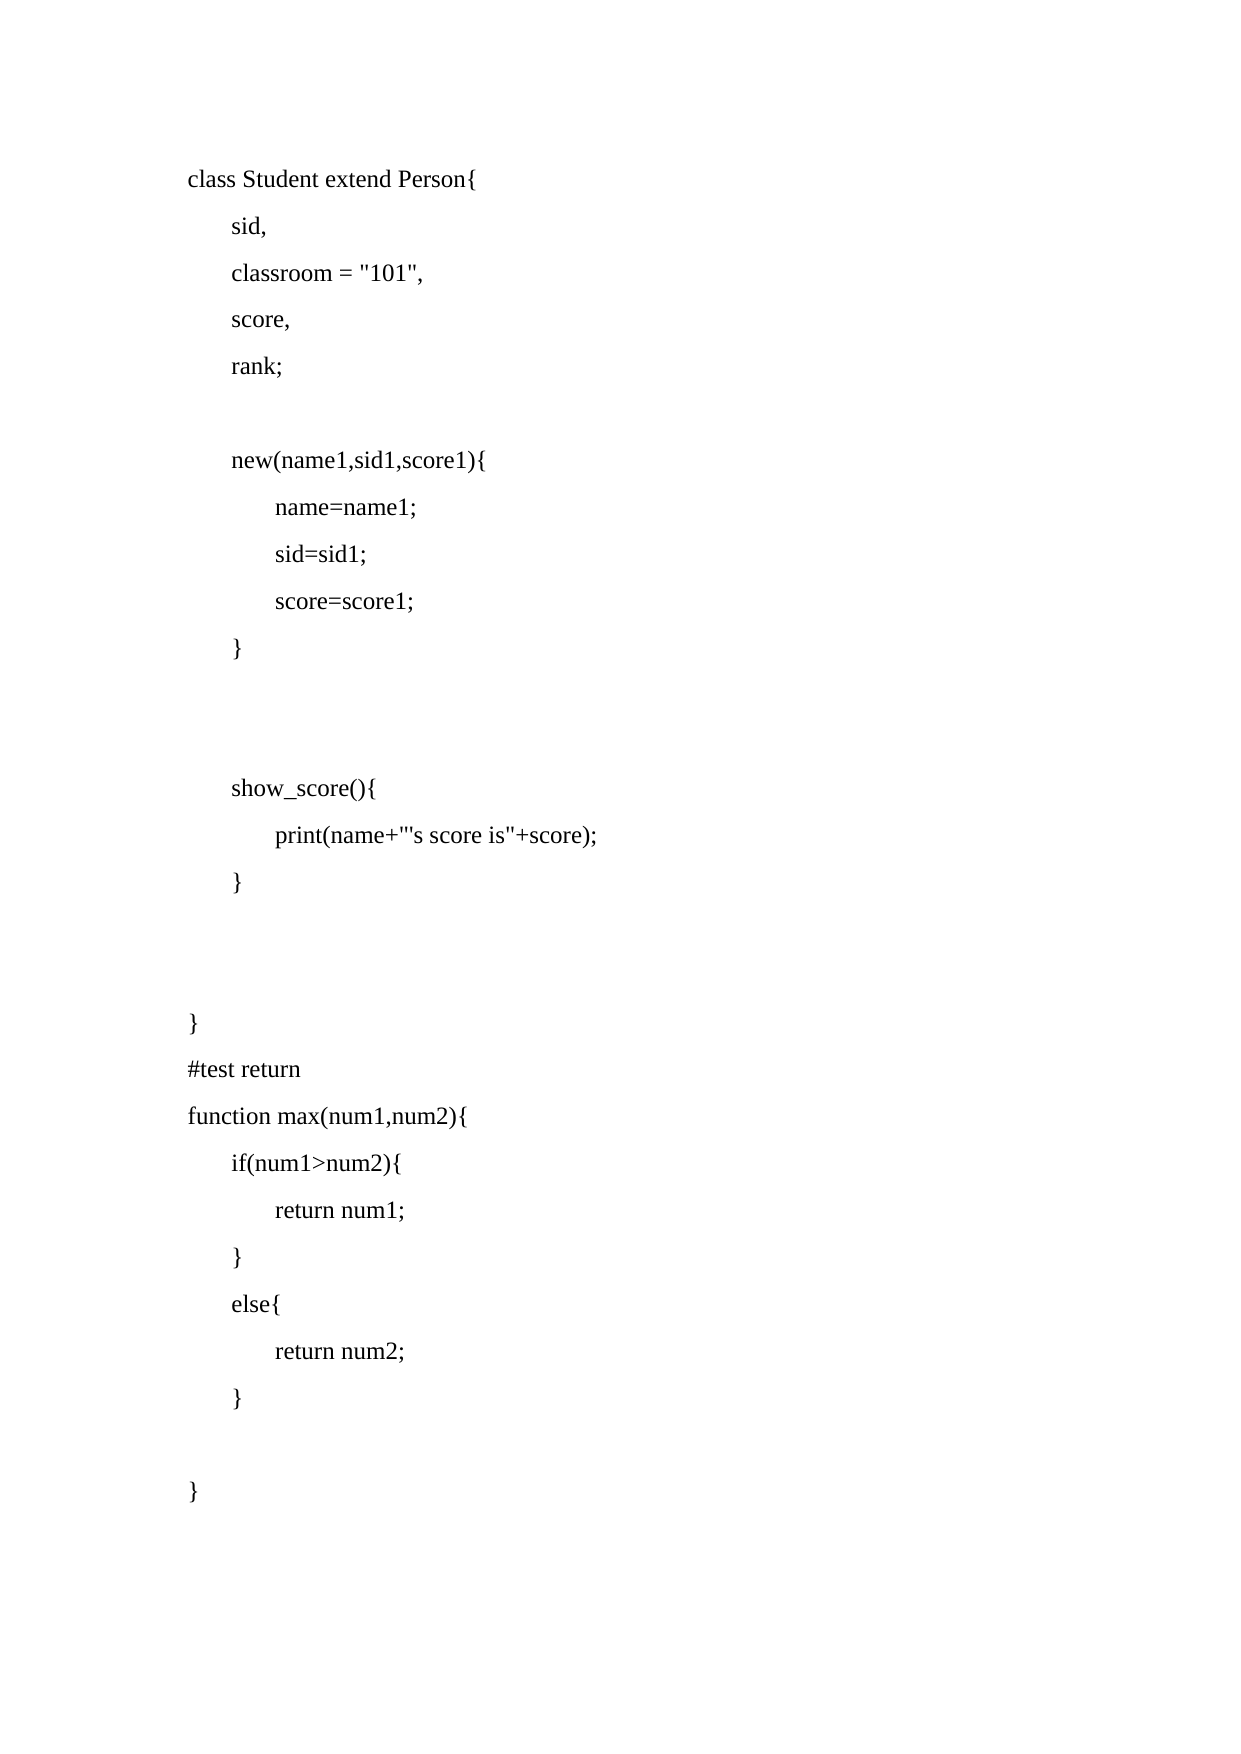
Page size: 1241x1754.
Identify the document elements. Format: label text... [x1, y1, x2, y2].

list show_score(){ [187, 771, 1053, 804]
list else{ [187, 1287, 1053, 1319]
list if(num1>num2){ [187, 1146, 1053, 1179]
list } [187, 1006, 1053, 1038]
list } [187, 865, 1053, 898]
list #test return [187, 1053, 1053, 1085]
list classroom = "101", [187, 256, 1053, 288]
list class Student extend Person{ [187, 162, 1053, 194]
list score=score1; [187, 584, 1053, 616]
list } [187, 631, 1053, 663]
list return num1; [187, 1193, 1053, 1226]
list rank; [187, 349, 1053, 382]
list } [187, 1381, 1053, 1413]
list score, [187, 303, 1053, 335]
list } [187, 1474, 1053, 1507]
list print(name+"'s score is"+score); [187, 818, 1053, 851]
list return num2; [187, 1334, 1053, 1366]
list new(name1,sid1,score1){ [187, 443, 1053, 476]
list name=name1; [187, 490, 1053, 523]
list function max(num1,num2){ [187, 1099, 1053, 1132]
list sid, [187, 209, 1053, 241]
list sid=sid1; [187, 537, 1053, 569]
list } [187, 1240, 1053, 1273]
